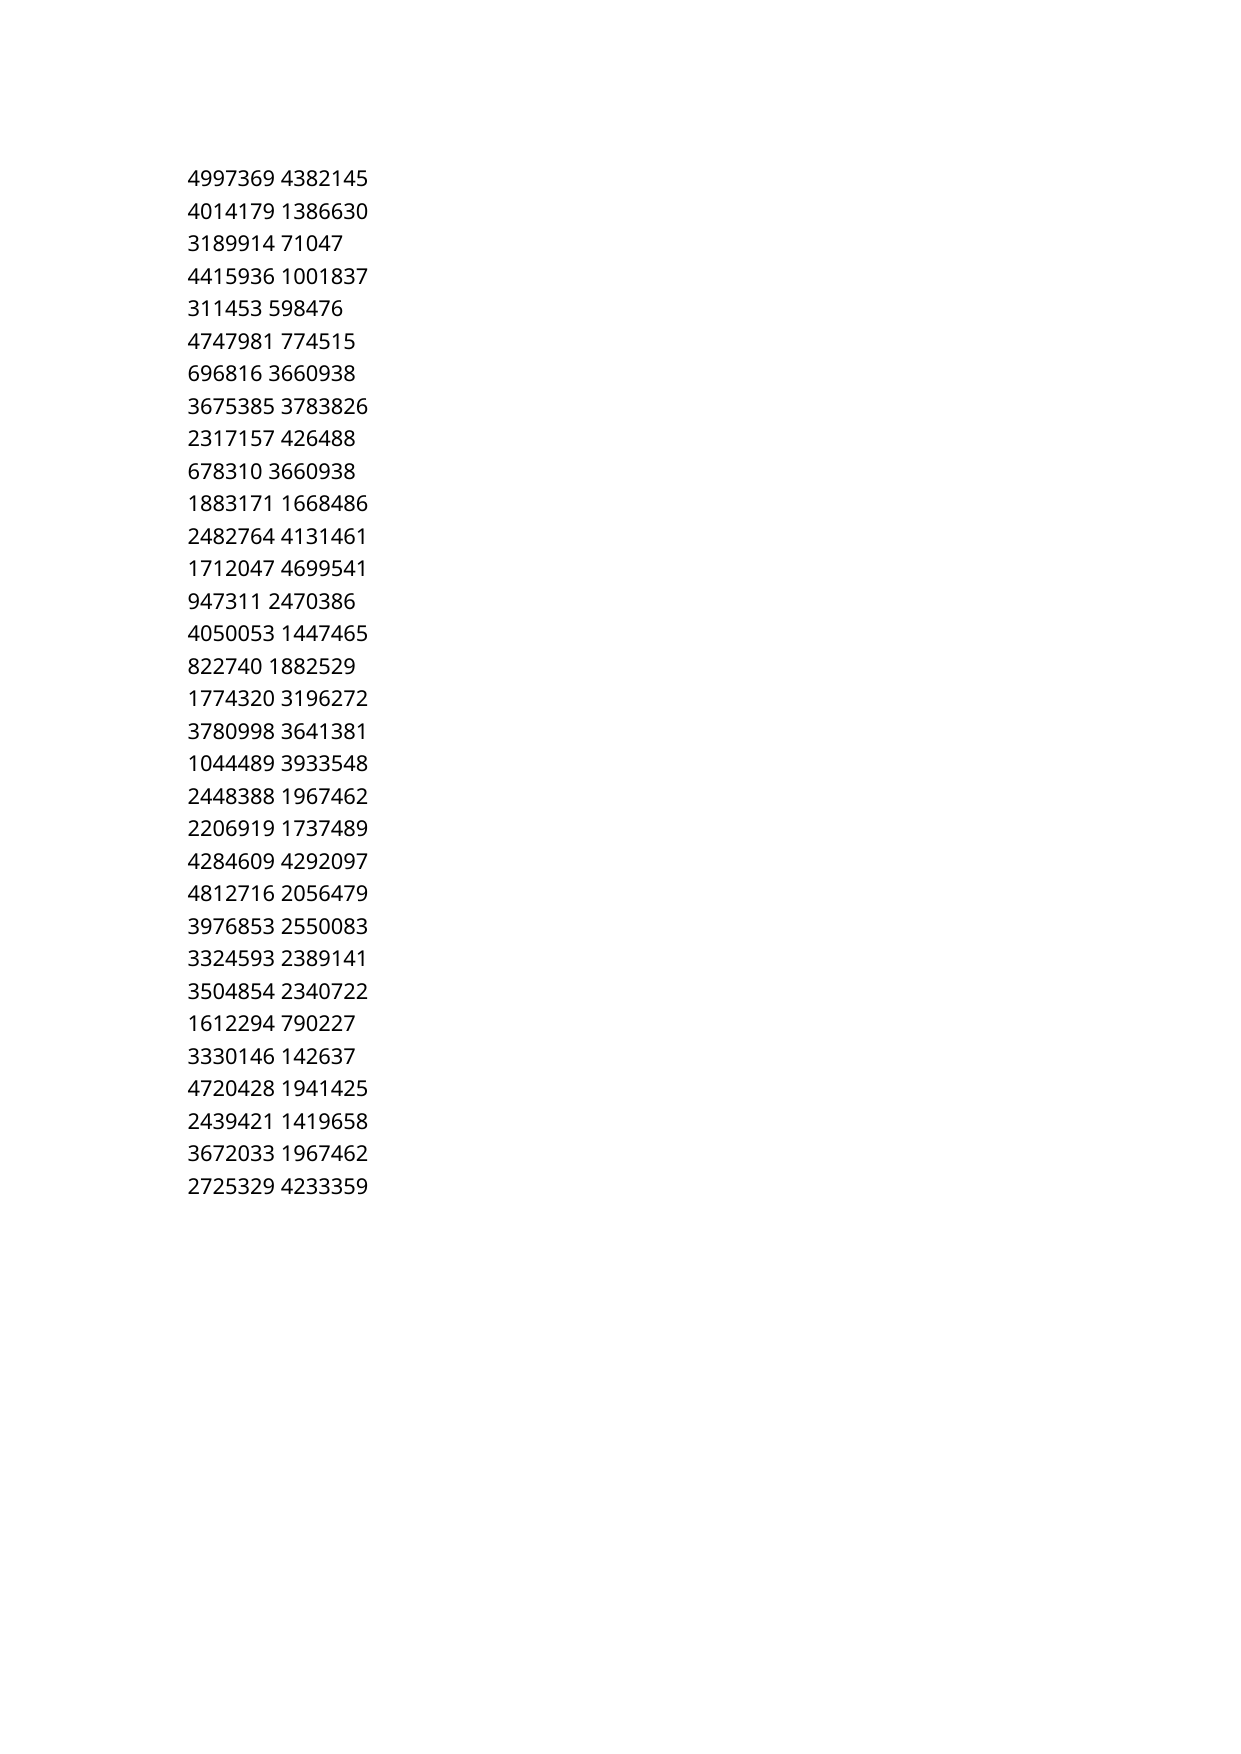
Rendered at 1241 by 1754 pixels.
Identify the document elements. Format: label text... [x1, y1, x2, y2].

text 311453 598476 [187, 292, 1053, 324]
text 678310 3660938 [187, 454, 1053, 487]
text 4415936 1001837 [187, 259, 1053, 292]
text 3672033 1967462 [187, 1137, 1053, 1169]
text 1044489 3933548 [187, 747, 1053, 779]
text 1774320 3196272 [187, 682, 1053, 714]
text 3324593 2389141 [187, 942, 1053, 974]
text 4997369 4382145 [187, 162, 1053, 194]
text 4747981 774515 [187, 324, 1053, 357]
text 822740 1882529 [187, 649, 1053, 682]
text 4720428 1941425 [187, 1072, 1053, 1104]
text 3189914 71047 [187, 227, 1053, 259]
text 3675385 3783826 [187, 389, 1053, 422]
text 2725329 4233359 [187, 1169, 1053, 1202]
text 3976853 2550083 [187, 909, 1053, 942]
text 4050053 1447465 [187, 617, 1053, 649]
text 1712047 4699541 [187, 552, 1053, 584]
text 2448388 1967462 [187, 779, 1053, 812]
text 2317157 426488 [187, 422, 1053, 454]
text 2206919 1737489 [187, 812, 1053, 844]
text 2439421 1419658 [187, 1104, 1053, 1137]
text 2482764 4131461 [187, 519, 1053, 552]
text 3780998 3641381 [187, 714, 1053, 747]
text 947311 2470386 [187, 584, 1053, 617]
text 1612294 790227 [187, 1007, 1053, 1039]
text 3330146 142637 [187, 1039, 1053, 1072]
text 1883171 1668486 [187, 487, 1053, 519]
text 696816 3660938 [187, 357, 1053, 389]
text 4284609 4292097 [187, 844, 1053, 877]
text 3504854 2340722 [187, 974, 1053, 1007]
text 4014179 1386630 [187, 194, 1053, 227]
text 4812716 2056479 [187, 877, 1053, 909]
